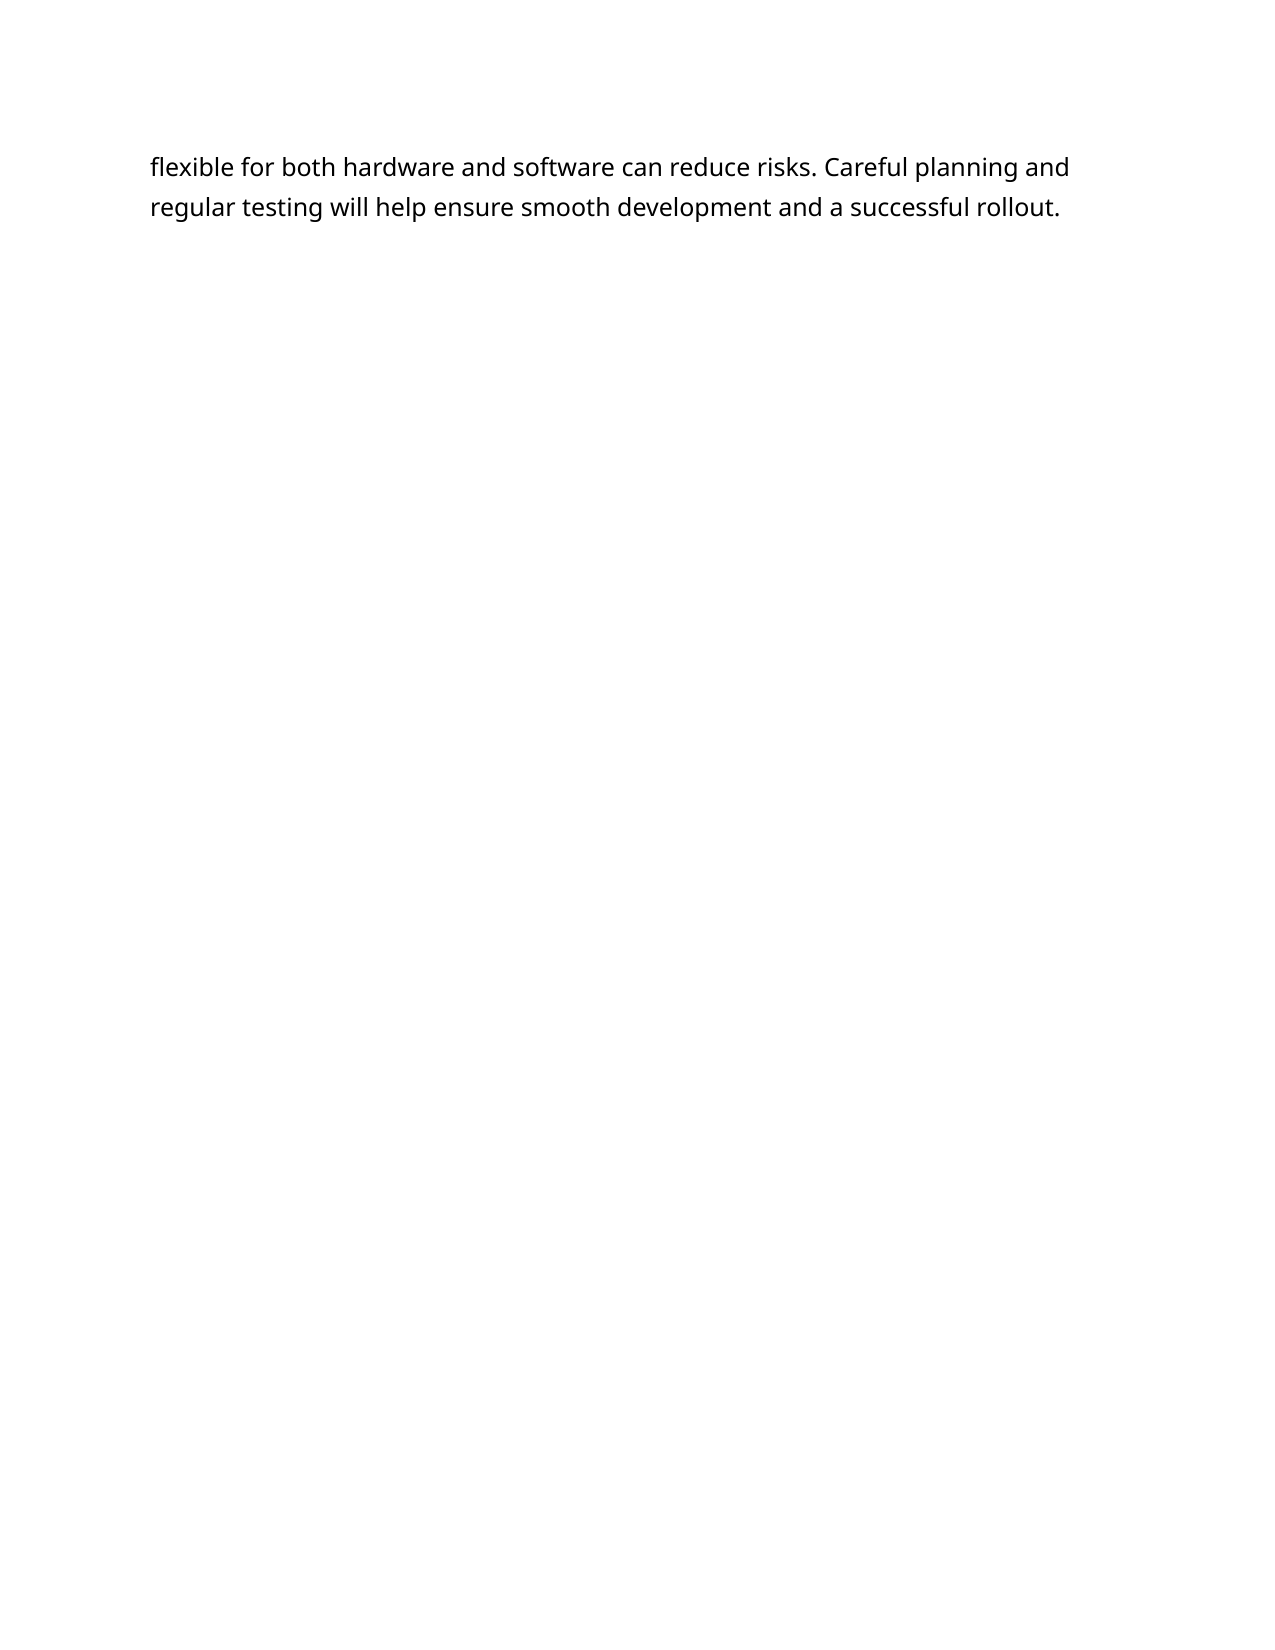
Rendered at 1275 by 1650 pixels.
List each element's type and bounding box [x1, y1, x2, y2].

text [150, 150, 1125, 223]
